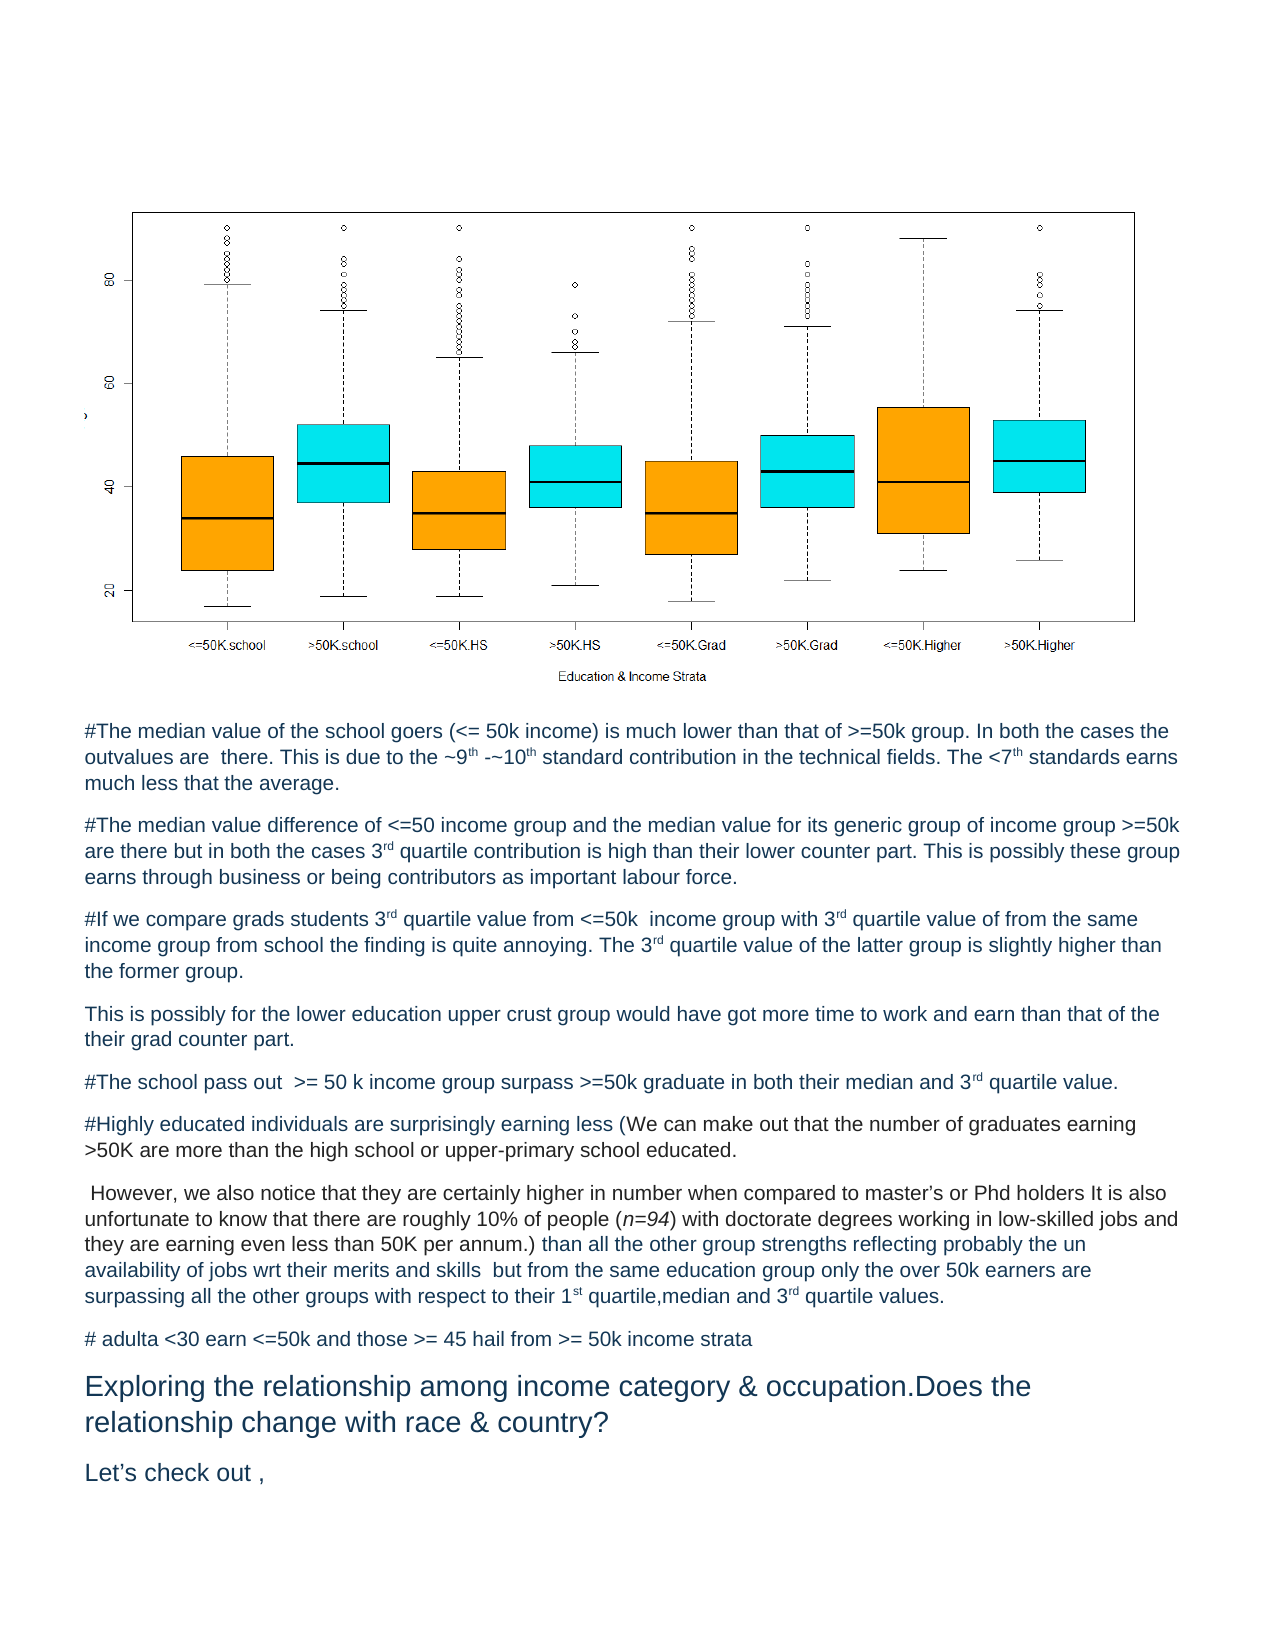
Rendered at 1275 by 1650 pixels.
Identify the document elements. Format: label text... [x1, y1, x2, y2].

picture [84, 150, 1182, 700]
text Exploring the relationship among income category & occupation.Does the relationship change with race & country? [84, 1369, 1181, 1438]
text #Highly educated individuals are surprisingly earning less (We can make out that the number of graduates earning >50K are more than the high school or upper-primary school educated. [84, 1112, 1181, 1162]
text #The median value of the school goers (<= 50k income) is much lower than that of >=50k group. In both the cases the outvalues are there. This is due to the ~9th -~10th standard contribution in the technical fields. The <7th standards earns much less that the average. [84, 719, 1181, 794]
text #The school pass out >= 50 k income group surpass >=50k graduate in both their median and 3rd quartile value. [84, 1070, 1181, 1094]
text This is possibly for the lower education upper crust group would have got more time to work and earn than that of the their grad counter part. [84, 1001, 1181, 1051]
text # adulta <30 earn <=50k and those >= 45 hail from >= 50k income strata [84, 1326, 1181, 1350]
text However, we also notice that they are certainly higher in number when compared to master’s or Phd holders It is also unfortunate to know that there are roughly 10% of people (n=94) with doctorate degrees working in low-skilled jobs and they are earning even less than 50K per annum.) than all the other group strengths reflecting probably the un availability of jobs wrt their merits and skills but from the same education group only the over 50k earners are surpassing all the other groups with respect to their 1st quartile,median and 3rd quartile values. [84, 1181, 1181, 1308]
text Let’s check out , [84, 1458, 1181, 1487]
text #The median value difference of <=50 income group and the median value for its generic group of income group >=50k are there but in both the cases 3rd quartile contribution is high than their lower counter part. This is possibly these group earns through business or being contributors as important labour force. [84, 813, 1181, 889]
text #If we compare grads students 3rd quartile value from <=50k income group with 3rd quartile value of from the same income group from school the finding is quite annoying. The 3rd quartile value of the latter group is slightly higher than the former group. [84, 907, 1181, 983]
